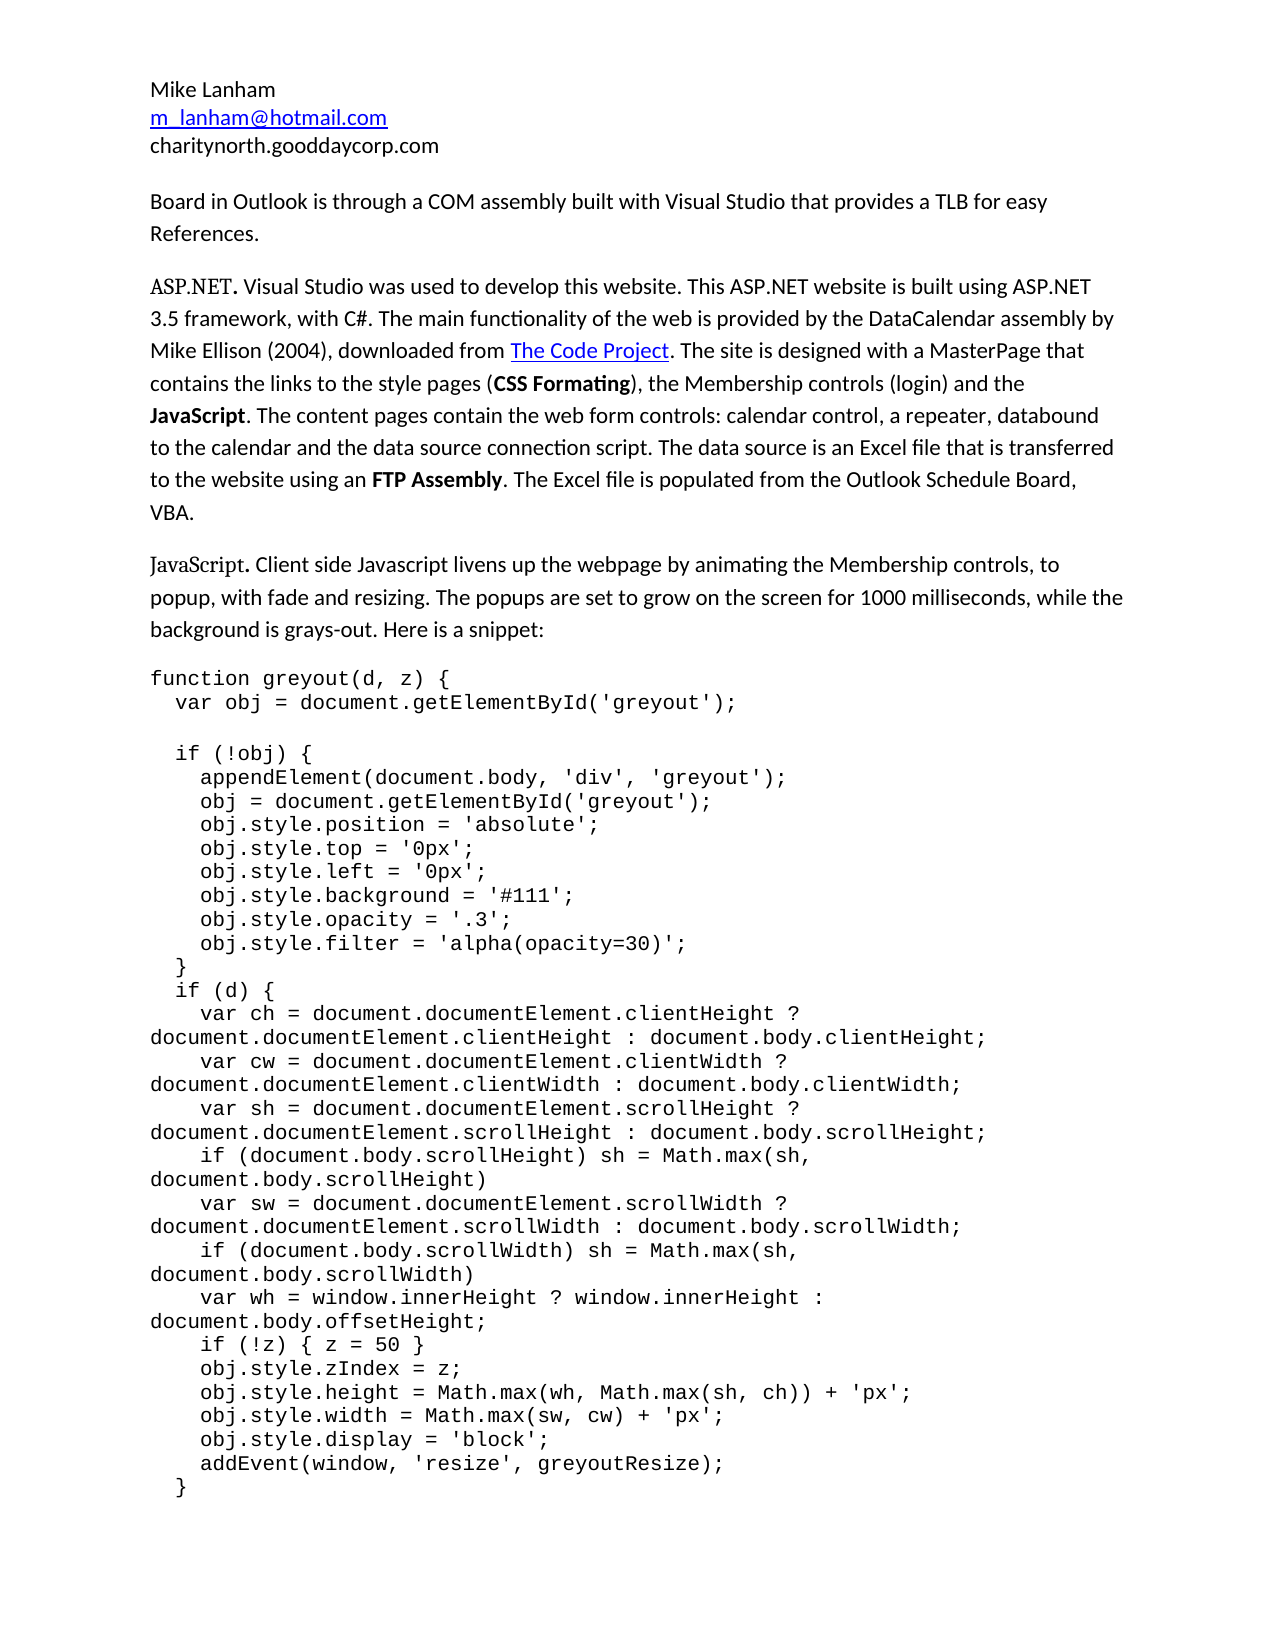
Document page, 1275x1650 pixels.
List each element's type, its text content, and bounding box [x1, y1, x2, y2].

text appendElement(document.body, 'div', 'greyout'); [150, 767, 1125, 791]
text var sw = document.documentElement.scrollWidth ? document.documentElement.scrollWidth : document.body.scrollWidth; [150, 1193, 1125, 1240]
text } [150, 956, 1125, 980]
text if (!z) { z = 50 } [150, 1334, 1125, 1358]
text obj.style.filter = 'alpha(opacity=30)'; [150, 932, 1125, 956]
text var ch = document.documentElement.clientHeight ? document.documentElement.clientHeight : document.body.clientHeight; [150, 1003, 1125, 1051]
text obj.style.position = 'absolute'; [150, 814, 1125, 838]
text obj = document.getElementById('greyout'); [150, 791, 1125, 814]
text obj.style.display = 'block'; [150, 1429, 1125, 1453]
text var obj = document.getElementById('greyout'); [150, 692, 1125, 715]
text if (!obj) { [150, 743, 1125, 767]
text if (document.body.scrollHeight) sh = Math.max(sh, document.body.scrollHeight) [150, 1145, 1125, 1193]
text obj.style.left = '0px'; [150, 862, 1125, 885]
text function greyout(d, z) { [150, 668, 1125, 692]
text obj.style.height = Math.max(wh, Math.max(sh, ch)) + 'px'; [150, 1382, 1125, 1405]
text ASP.NET. Visual Studio was used to develop this website. This ASP.NET website is built using ASP.NET 3.5 framework, with C#. The main functionality of the web is provided by the DataCalendar assembly by Mike Ellison (2004), downloaded from The Code Project. The site is designed with a MasterPage that contains the links to the style pages (CSS Formating), the Membership controls (login) and the JavaScript. The content pages contain the web form controls: calendar control, a repeater, databound to the calendar and the data source connection script. The data source is an Excel file that is transferred to the website using an FTP Assembly. The Excel file is populated from the Outlook Schedule Board, VBA. [150, 272, 1125, 526]
text var cw = document.documentElement.clientWidth ? document.documentElement.clientWidth : document.body.clientWidth; [150, 1051, 1125, 1098]
text addEvent(window, 'resize', greyoutResize); [150, 1453, 1125, 1476]
text JavaScript. Client side Javascript livens up the webpage by animating the Membership controls, to popup, with fade and resizing. The popups are set to grow on the screen for 1000 milliseconds, while the background is grays-out. Here is a snippet: [150, 551, 1125, 643]
text var wh = window.innerHeight ? window.innerHeight : document.body.offsetHeight; [150, 1287, 1125, 1334]
text obj.style.top = '0px'; [150, 838, 1125, 862]
text if (d) { [150, 980, 1125, 1003]
text obj.style.width = Math.max(sw, cw) + 'px'; [150, 1405, 1125, 1429]
text obj.style.opacity = '.3'; [150, 909, 1125, 932]
text } [150, 1476, 1125, 1500]
text obj.style.background = '#111'; [150, 885, 1125, 909]
text var sh = document.documentElement.scrollHeight ? document.documentElement.scrollHeight : document.body.scrollHeight; [150, 1098, 1125, 1145]
text obj.style.zIndex = z; [150, 1358, 1125, 1382]
text if (document.body.scrollWidth) sh = Math.max(sh, document.body.scrollWidth) [150, 1240, 1125, 1287]
